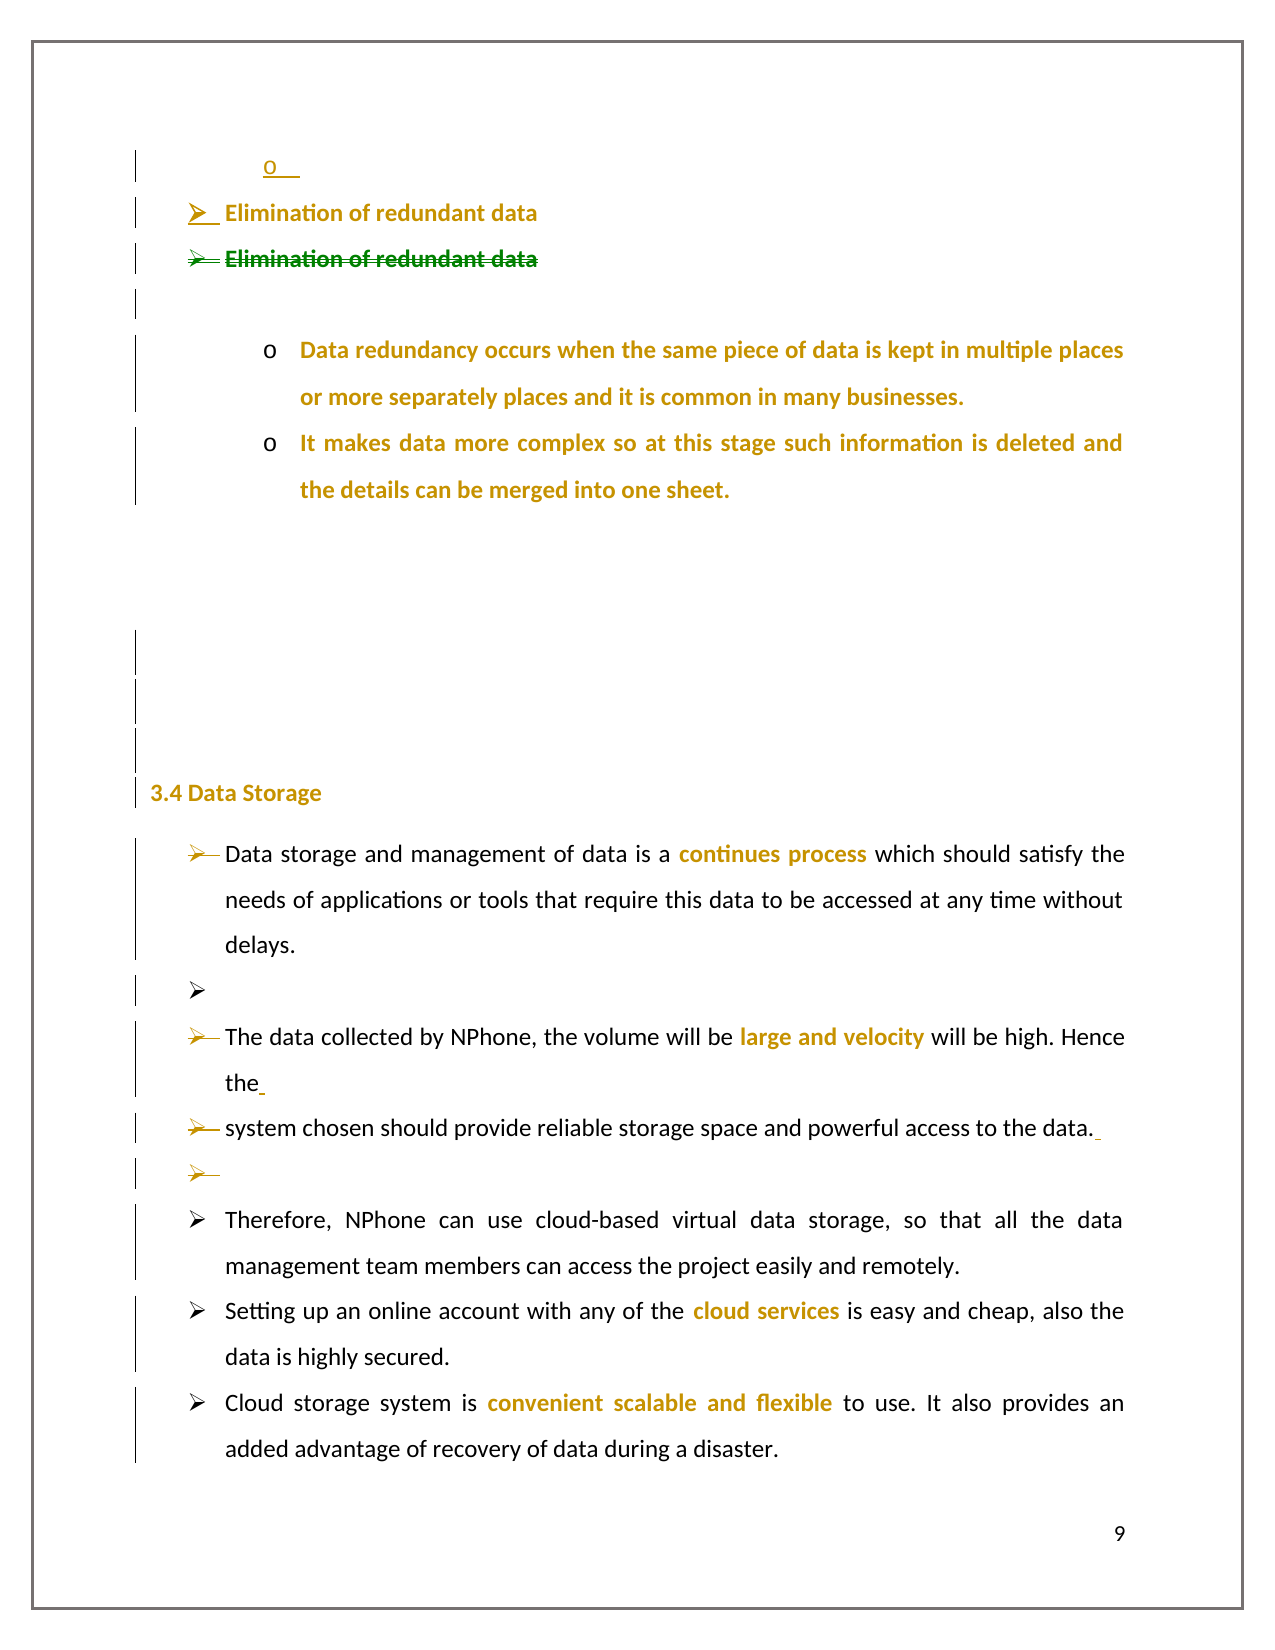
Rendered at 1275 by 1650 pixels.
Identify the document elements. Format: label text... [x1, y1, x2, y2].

list Data storage and management of data is a continues process which should satisfy the needs of applications or tools that require this data to be accessed at any time without delays. [187, 838, 1125, 960]
list It makes data more complex so at this stage such information is deleted and the details can be merged into one sheet. [262, 427, 1125, 505]
list The data collected by NPhone, the volume will be large and velocity will be high. Hence the [187, 1021, 1125, 1097]
list system chosen should provide reliable storage space and powerful access to the data. [187, 1113, 1125, 1143]
list Cloud storage system is convenient scalable and flexible to use. It also provides an added advantage of recovery of data during a disaster. [187, 1387, 1125, 1463]
list Elimination of redundant data [187, 197, 1125, 228]
list Therefore, NPhone can use cloud-based virtual data storage, so that all the data management team members can access the project easily and remotely. [187, 1204, 1125, 1280]
list Setting up an online account with any of the cloud services is easy and cheap, also the data is highly secured. [187, 1296, 1125, 1372]
list Data redundancy occurs when the same piece of data is kept in multiple places or more separately places and it is common in many businesses. [262, 334, 1125, 412]
subtitle 3.4 Data Storage [150, 777, 1125, 808]
